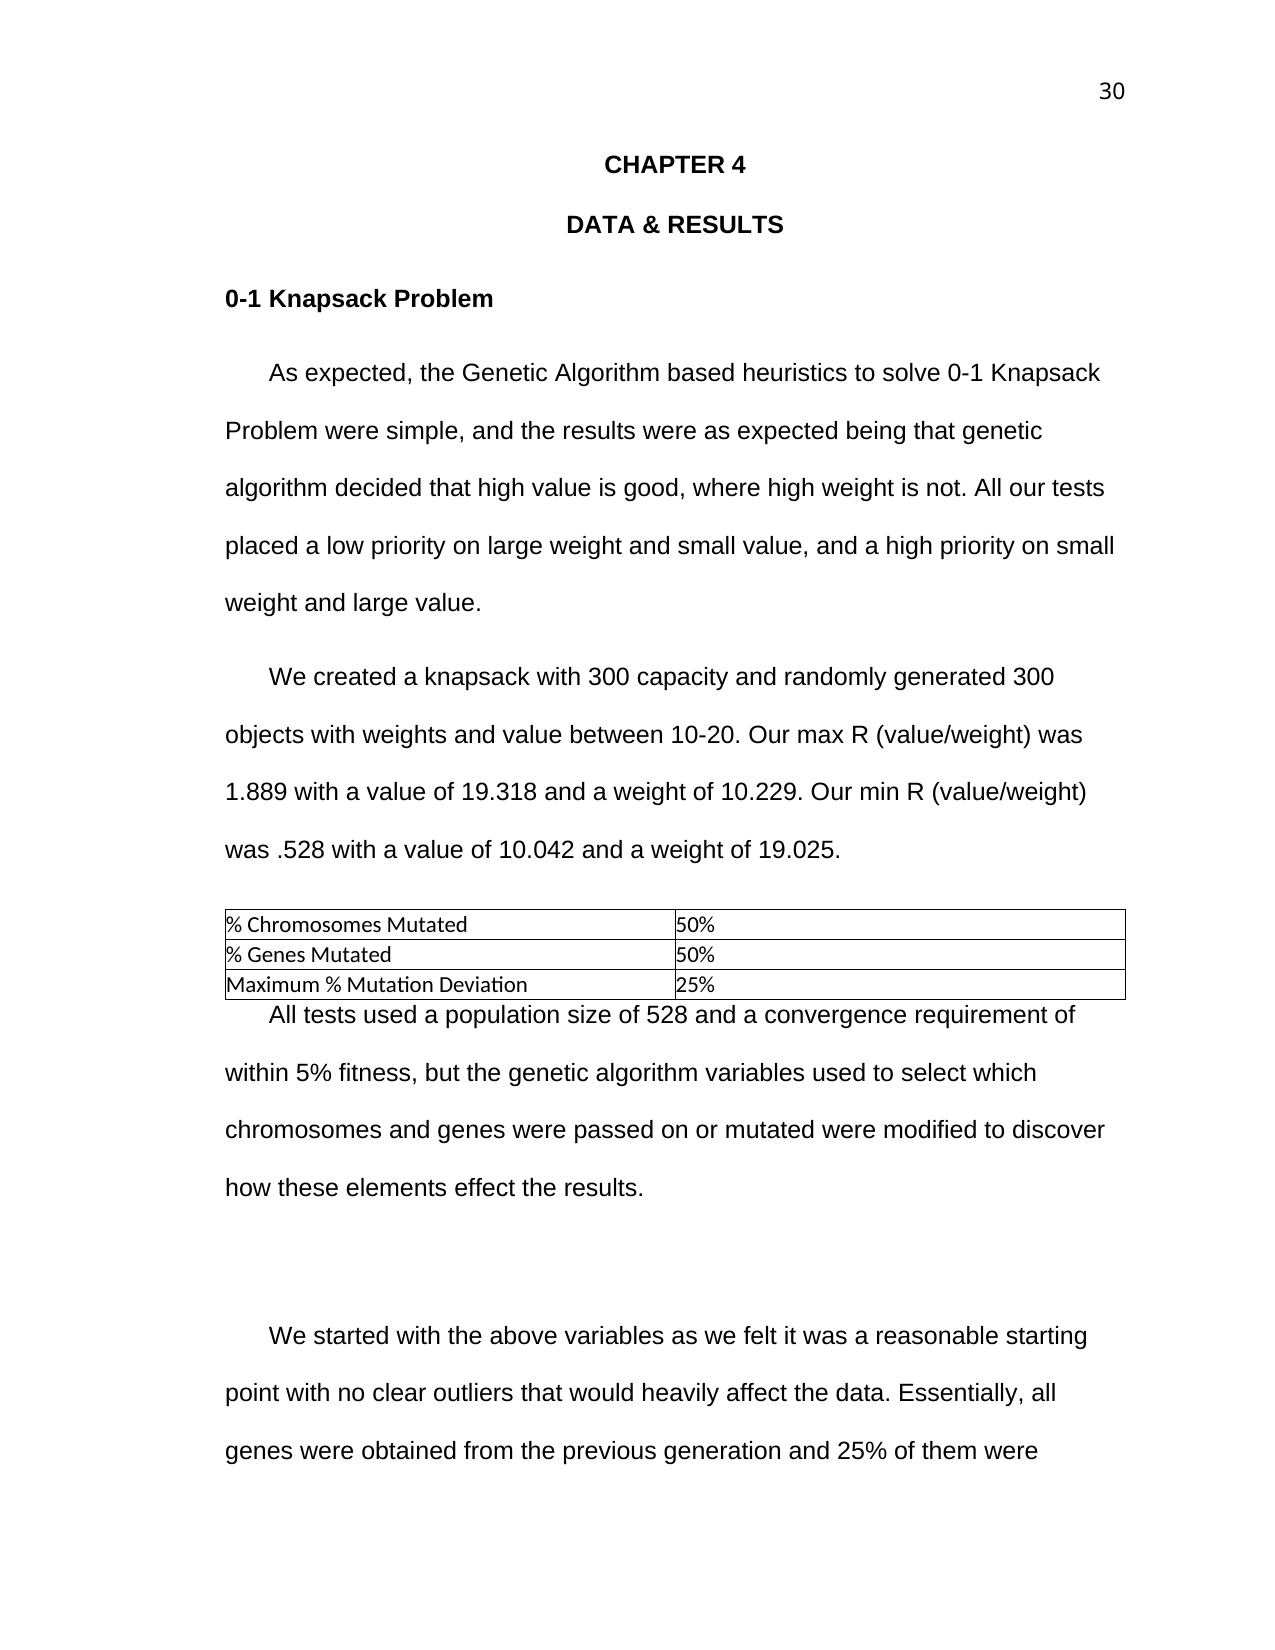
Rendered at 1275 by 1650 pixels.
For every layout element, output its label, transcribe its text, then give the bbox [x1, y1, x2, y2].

text All tests used a population size of 528 and a convergence requirement of within 5% fitness, but the genetic algorithm variables used to select which chromosomes and genes were passed on or mutated were modified to discover how these elements effect the results. [225, 1000, 1125, 1201]
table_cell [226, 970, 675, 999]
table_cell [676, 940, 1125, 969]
subtitle CHAPTER 4 [225, 150, 1125, 179]
subtitle DATA & RESULTS [225, 210, 1125, 238]
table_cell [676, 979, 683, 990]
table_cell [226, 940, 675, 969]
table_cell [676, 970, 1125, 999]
text We created a knapsack with 300 capacity and randomly generated 300 objects with weights and value between 10-20. Our max R (value/weight) was 1.889 with a value of 19.318 and a weight of 10.229. Our min R (value/weight) was .528 with a value of 10.042 and a weight of 19.025. [225, 662, 1125, 863]
subtitle Knapsack Problem [225, 284, 1125, 313]
text As expected, the Genetic Algorithm based heuristics to solve 0-1 Knapsack Problem were simple, and the results were as expected being that genetic algorithm decided that high value is good, where high weight is not. All our tests placed a low priority on large weight and small value, and a high priority on small weight and large value. [225, 358, 1125, 617]
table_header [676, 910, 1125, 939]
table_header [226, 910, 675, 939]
